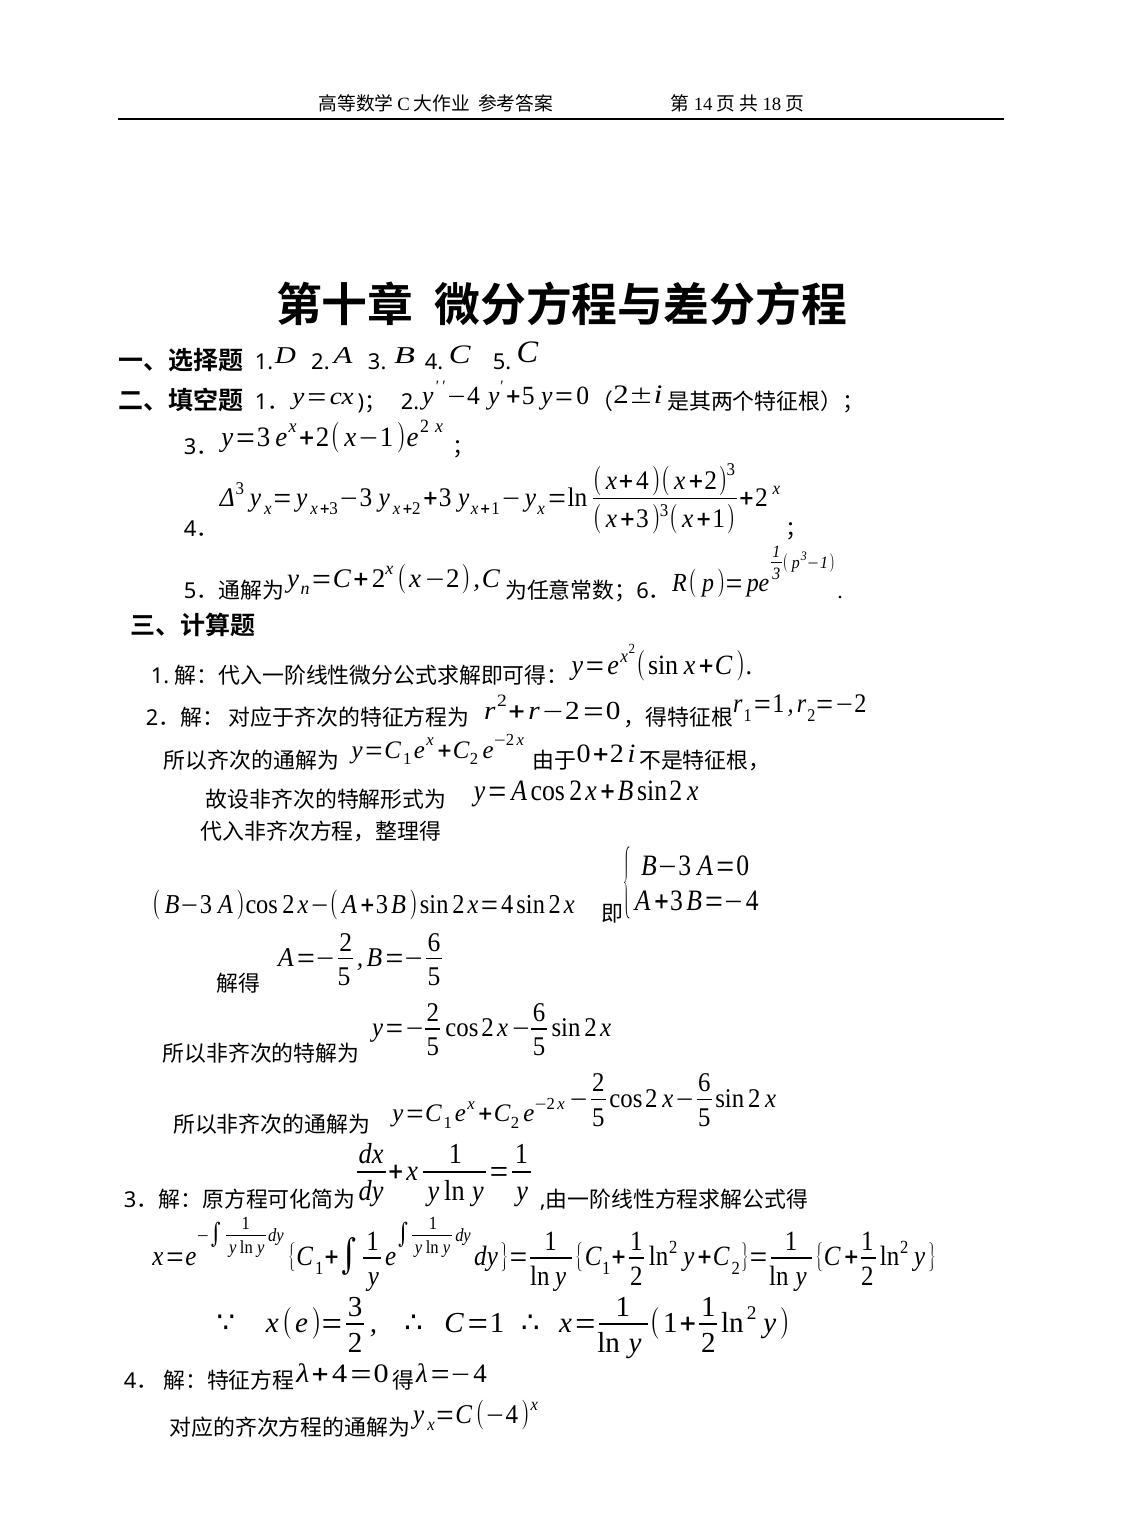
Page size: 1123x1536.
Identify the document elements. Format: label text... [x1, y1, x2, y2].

text 故设非齐次的特解形式为 [118, 775, 1004, 814]
text 一、选择题 1. 2. 3. 4. 5. [118, 335, 1004, 377]
text 4．； [118, 461, 1004, 542]
text 即 [118, 846, 1004, 927]
text 1. 解：代入一阶线性微分公式求解即可得： [118, 641, 1004, 689]
text 所以齐次的通解为 由于不是特征根， [118, 731, 1004, 775]
text 5．通解为为任意常数；6．. [118, 542, 1004, 605]
text 所以非齐次的通解为 [118, 1068, 1004, 1138]
text 所以非齐次的特解为 [118, 998, 1004, 1068]
text 2．解： 对应于齐次的特征方程为 ，得特征根 [118, 689, 1004, 731]
text 对应的齐次方程的通解为 [118, 1395, 1004, 1441]
text 3．解：原方程可化简为 ,由一阶线性方程求解公式得 [118, 1138, 1004, 1213]
text 3． ； [118, 417, 1004, 461]
text 二、填空题 1．)； 2.（是其两个特征根）； [118, 377, 1004, 417]
text 解得 [118, 927, 1004, 998]
text 代入非齐次方程，整理得 [118, 814, 1004, 846]
text 三、计算题 [118, 605, 1004, 641]
text 第十章 微分方程与差分方程 [118, 268, 1004, 335]
text 4． 解：特征方程得 [118, 1359, 1004, 1395]
